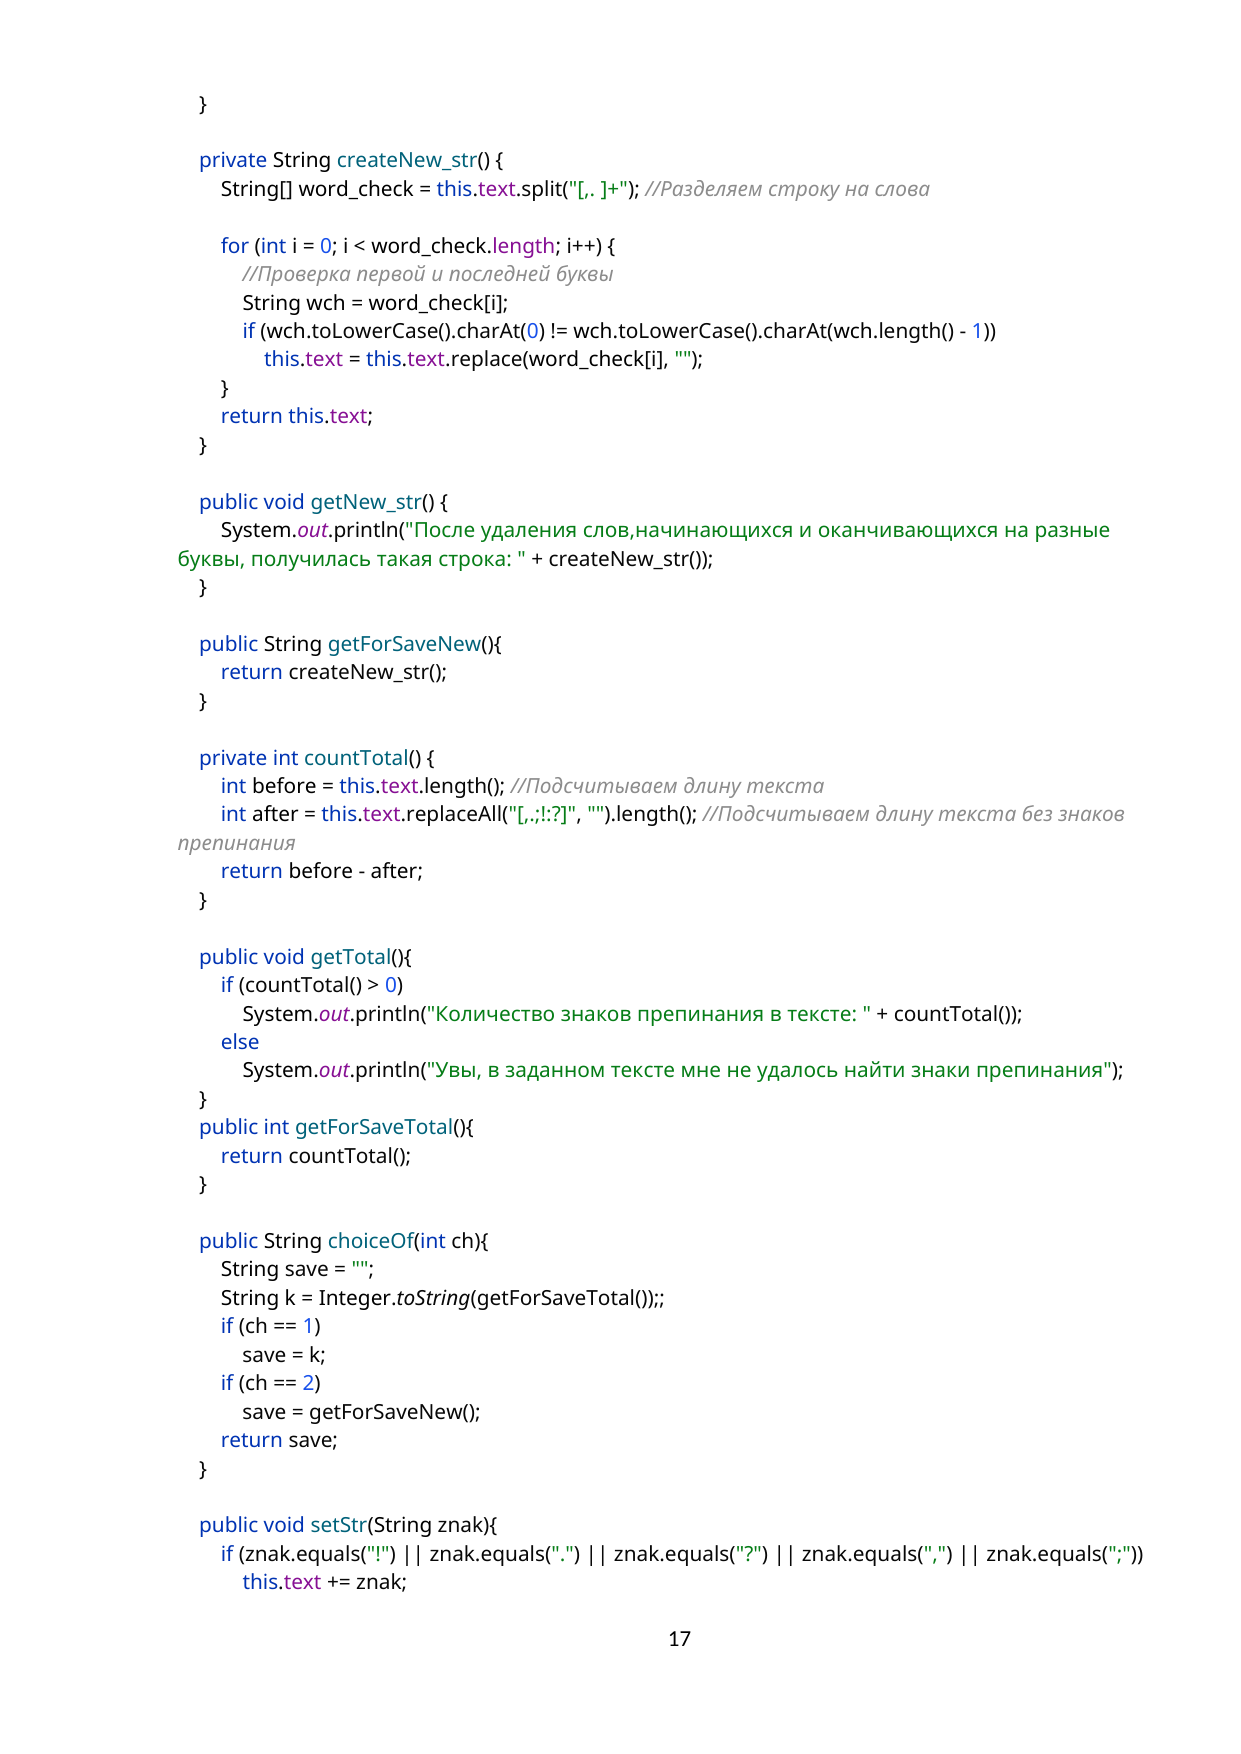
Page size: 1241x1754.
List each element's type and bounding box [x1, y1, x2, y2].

text [177, 89, 1181, 1596]
